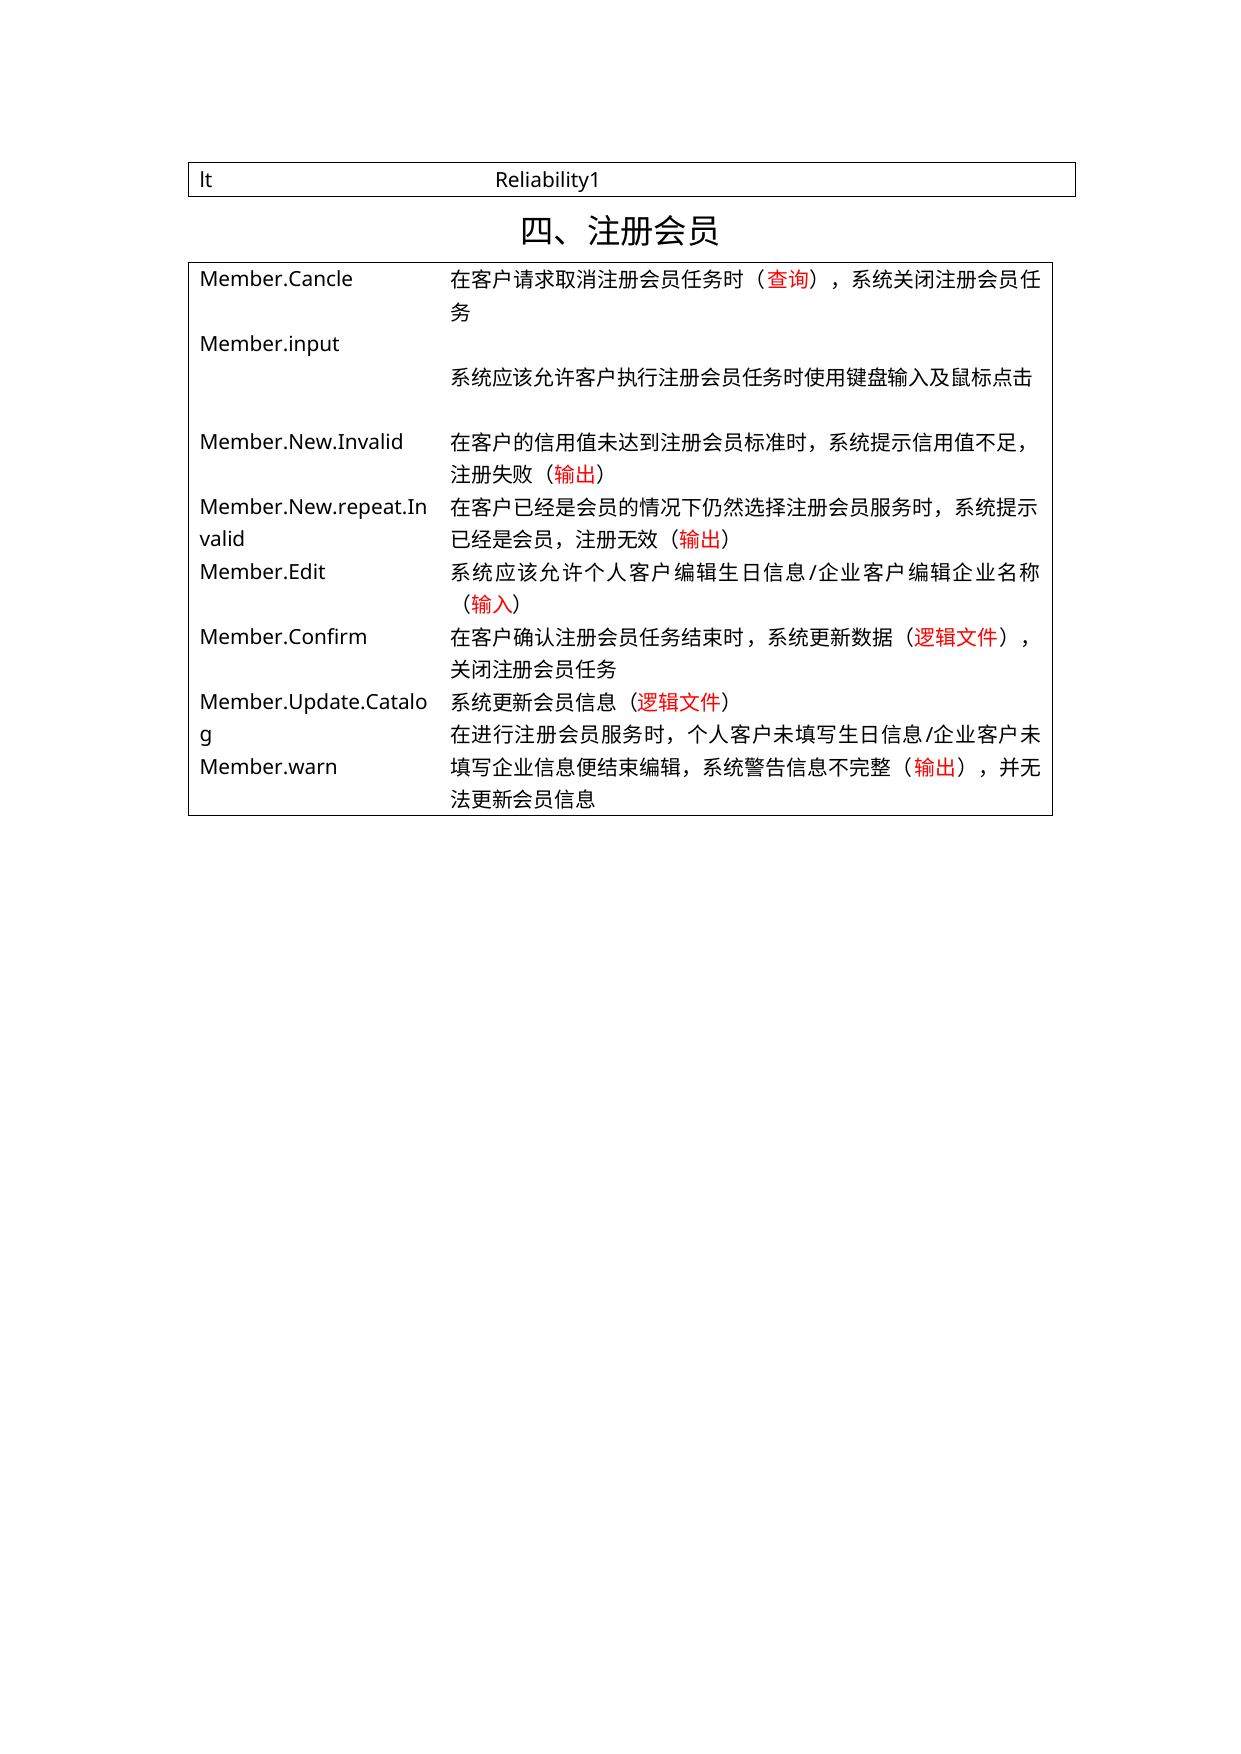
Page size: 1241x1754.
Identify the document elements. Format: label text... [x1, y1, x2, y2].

table_cell Member.New.Invalid Member.New.repeat.Invalid [189, 425, 439, 555]
table_cell 在客户确认注册会员任务结束时，系统更新数据（逻辑文件），关闭注册会员任务 [439, 620, 1052, 685]
table_cell 在客户的信用值未达到注册会员标准时，系统提示信用值不足，注册失败（输出） 在客户已经是会员的情况下仍然选择注册会员服务时，系统提示已经是会员，注册无效（输出） [439, 425, 1052, 555]
table_cell Member.Confirm [189, 620, 439, 685]
text 四、注册会员 [187, 197, 1053, 262]
table_cell 系统应该允许个人客户编辑生日信息/企业客户编辑企业名称（输入） [439, 555, 1052, 620]
table_header Member.Cancle Member.input [189, 263, 439, 425]
table_cell Member.Edit [189, 555, 439, 620]
table_cell Member.Update.Catalog Member.warn [189, 685, 439, 815]
table_cell 在系统更新过程中发生故障时，系统进行数据恢复，参见Reliability1 [484, 163, 1075, 196]
table_cell 系统更新会员信息（逻辑文件） 在进行注册会员服务时，个人客户未填写生日信息/企业客户未填写企业信息便结束编辑，系统警告信息不完整（输出），并无法更新会员信息 [439, 685, 1052, 815]
table_header 在客户请求取消注册会员任务时（查询），系统关闭注册会员任务 系统应该允许客户执行注册会员任务时使用键盘输入及鼠标点击 [439, 263, 1052, 425]
table_cell Comment.Place.Update.Fault [189, 163, 483, 196]
